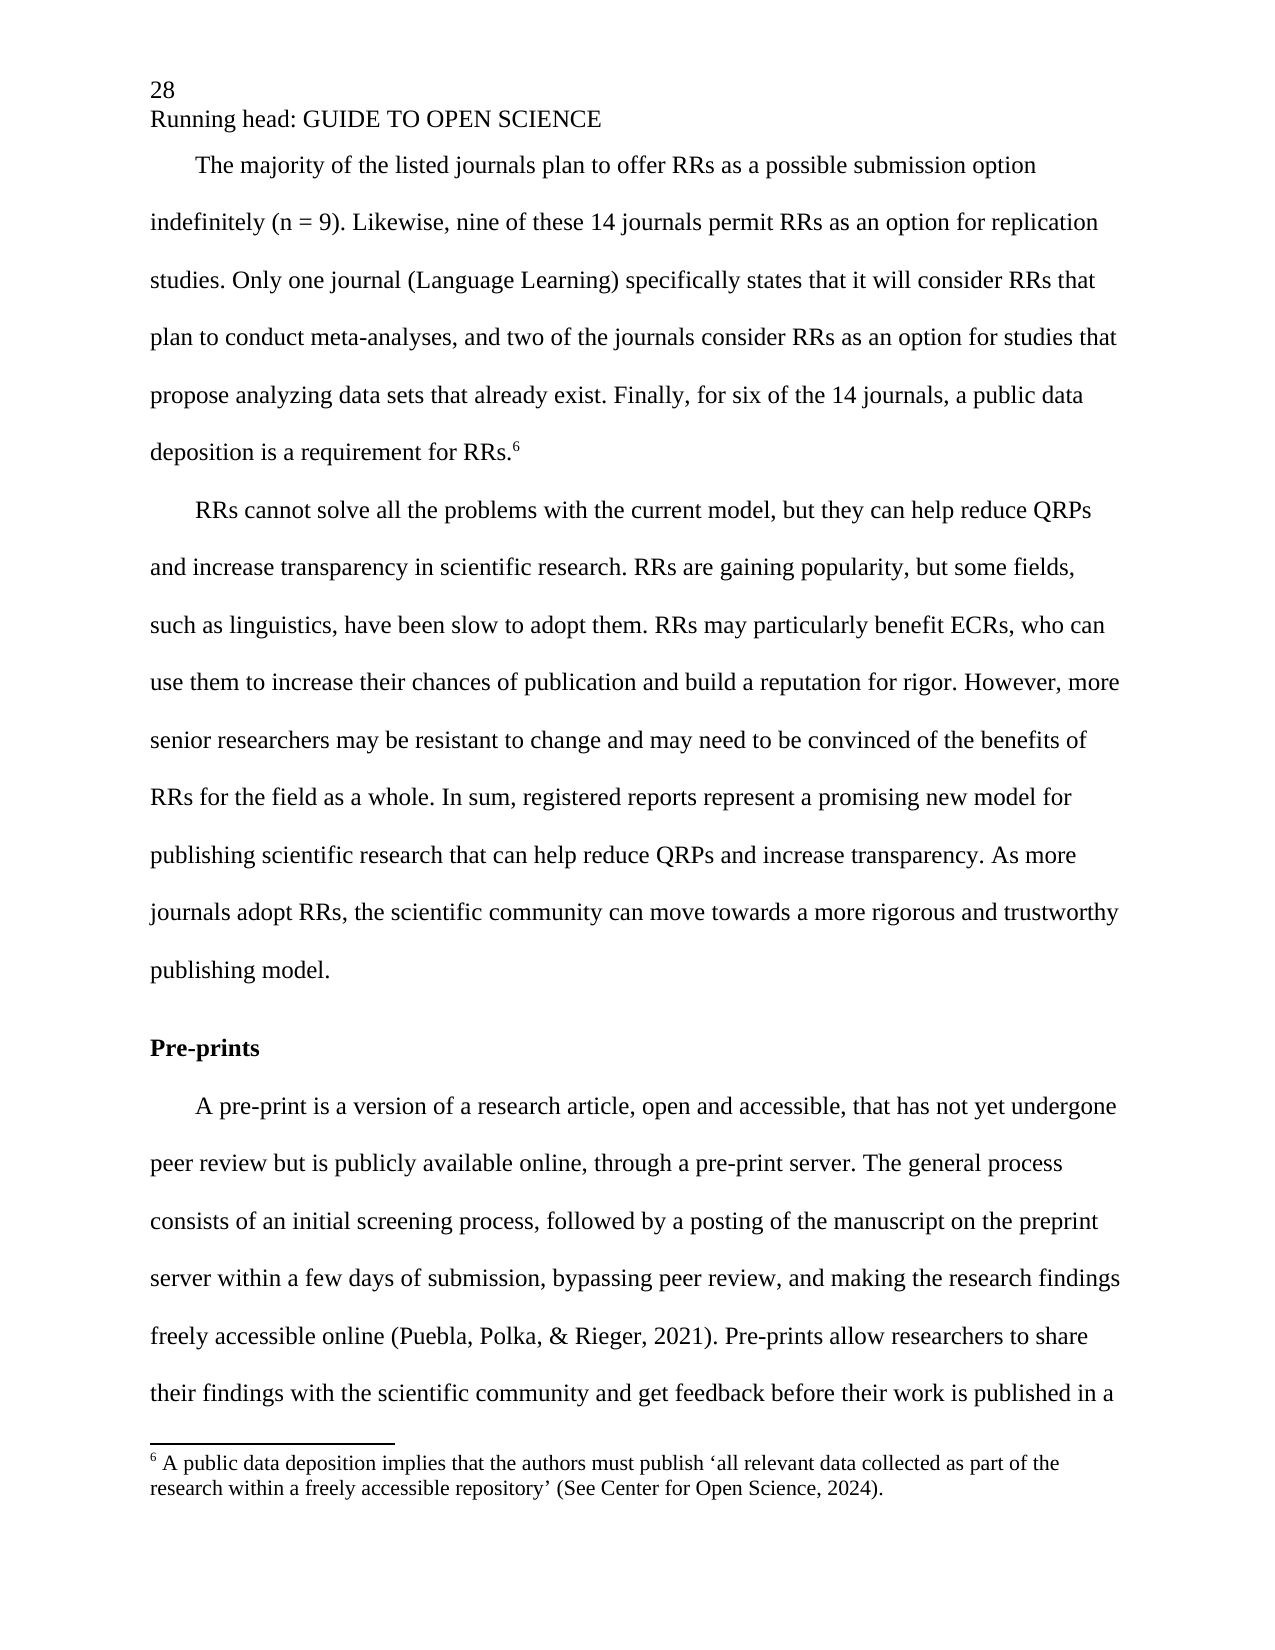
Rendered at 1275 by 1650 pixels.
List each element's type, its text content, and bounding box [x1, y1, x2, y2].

subtitle Pre-prints [150, 1033, 1125, 1062]
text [150, 1091, 1125, 1407]
text The majority of the listed journals plan to offer RRs as a possible submission option indefinitely (n = 9). Likewise, nine of these 14 journals permit RRs as an option for replication studies. Only one journal (Language Learning) specifically states that it will consider RRs that plan to conduct meta-analyses, and two of the journals consider RRs as an option for studies that propose analyzing data sets that already exist. Finally, for six of the 14 journals, a public data deposition is a requirement for RRs. [150, 150, 1125, 466]
text RRs cannot solve all the problems with the current model, but they can help reduce QRPs and increase transparency in scientific research. RRs are gaining popularity, but some fields, such as linguistics, have been slow to adopt them. RRs may particularly benefit ECRs, who can use them to increase their chances of publication and build a reputation for rigor. However, more senior researchers may be resistant to change and may need to be convinced of the benefits of RRs for the field as a whole. In sum, registered reports represent a promising new model for publishing scientific research that can help reduce QRPs and increase transparency. As more journals adopt RRs, the scientific community can move towards a more rigorous and trustworthy publishing model. [150, 495, 1125, 984]
